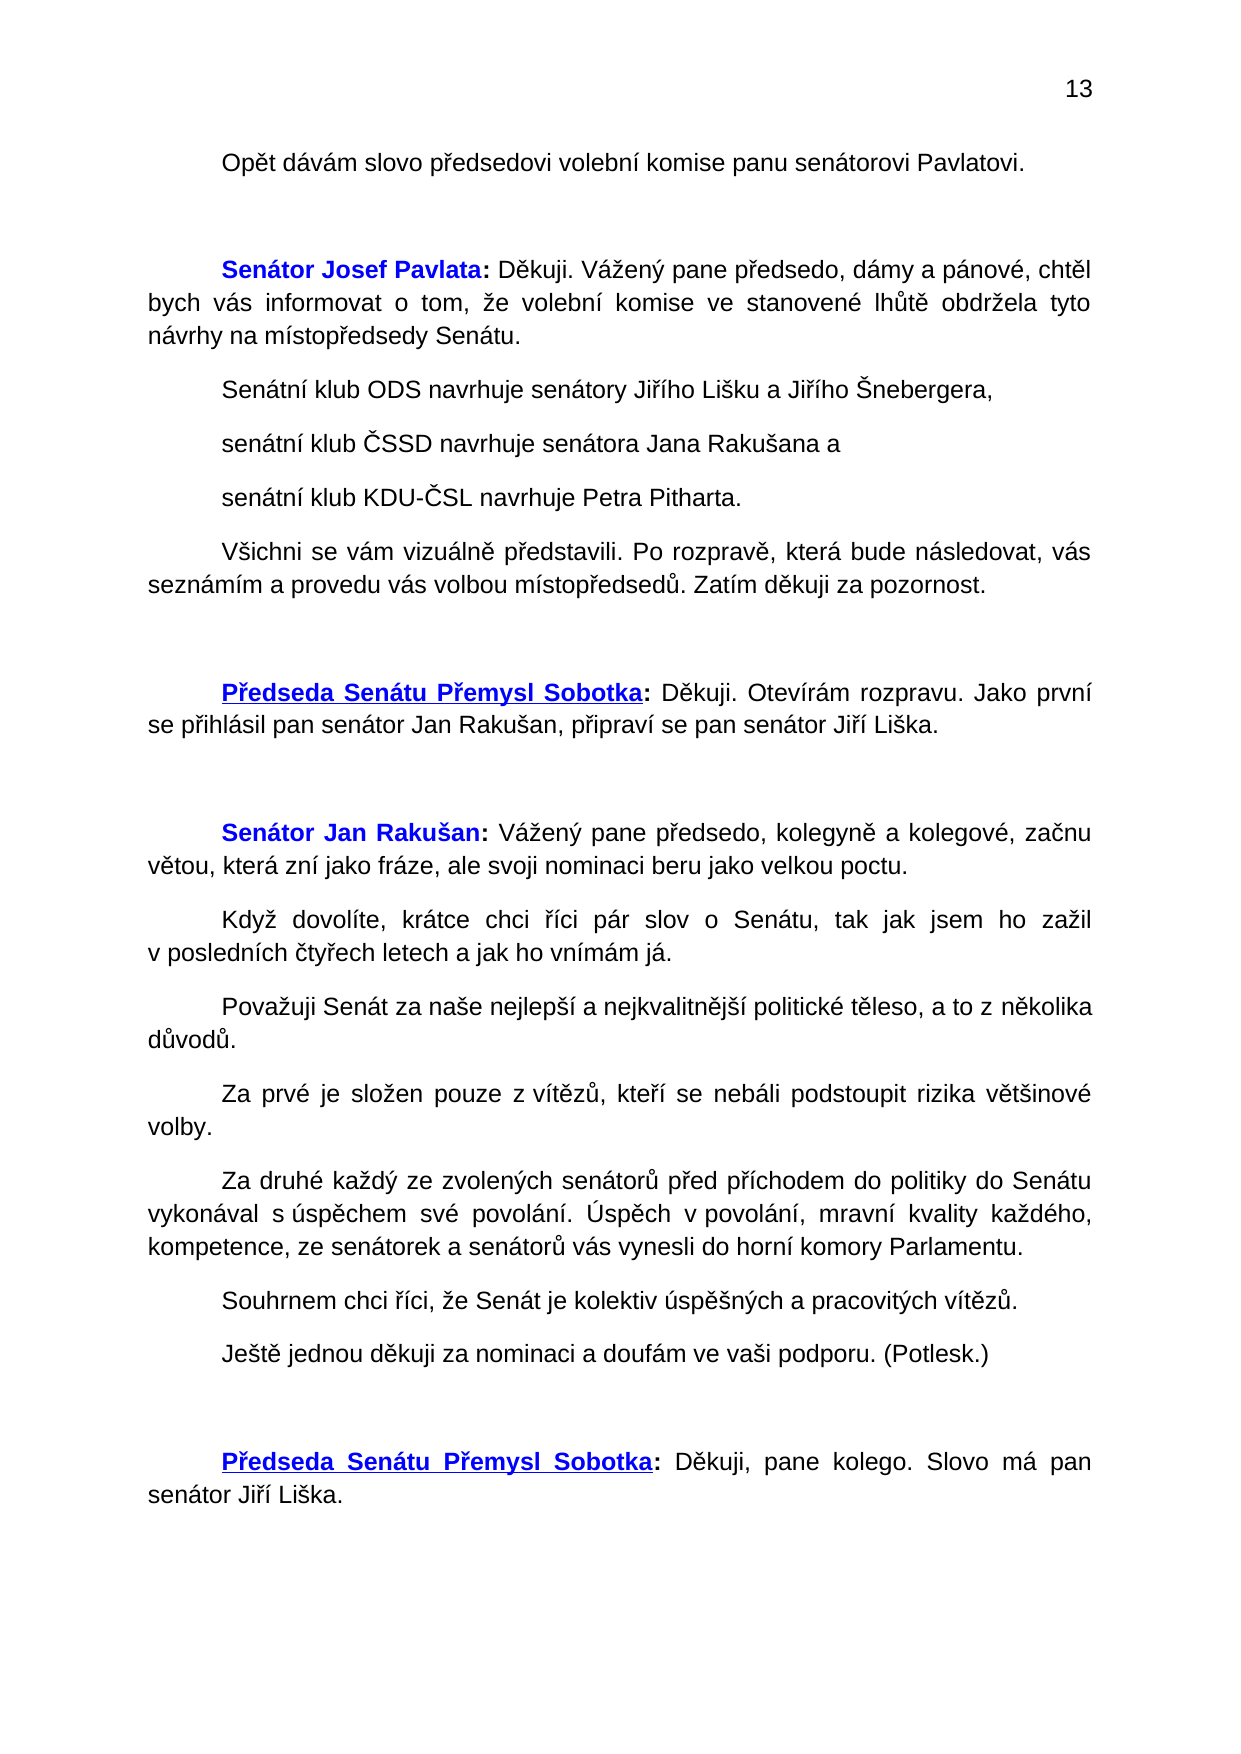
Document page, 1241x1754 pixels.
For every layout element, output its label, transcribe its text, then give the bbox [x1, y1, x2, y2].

text Všichni se vám vizuálně představili. Po rozpravě, která bude následovat, vás seznámím a provedu vás volbou místopředsedů. Zatím děkuji za pozornost. [148, 537, 1093, 598]
text Souhrnem chci říci, že Senát je kolektiv úspěšných a pracovitých vítězů. [148, 1286, 1093, 1314]
text Za prvé je složen pouze z vítězů, kteří se nebáli podstoupit rizika většinové volby. [148, 1079, 1093, 1141]
text senátní klub ČSSD navrhuje senátora Jana Rakušana a [148, 429, 1093, 458]
text Když dovolíte, krátce chci říci pár slov o Senátu, tak jak jsem ho zažil v posledních čtyřech letech a jak ho vnímám já. [148, 905, 1093, 967]
text senátní klub KDU-ČSL navrhuje Petra Pitharta. [148, 483, 1093, 512]
text Ještě jednou děkuji za nominaci a doufám ve vaši podporu. (Potlesk.) [148, 1339, 1093, 1368]
text Předseda Senátu Přemysl Sobotka: Děkuji. Otevírám rozpravu. Jako první se přihlásil pan senátor Jan Rakušan, připraví se pan senátor Jiří Liška. [148, 677, 1093, 739]
text Považuji Senát za naše nejlepší a nejkvalitnější politické těleso, a to z několika důvodů. [148, 992, 1093, 1054]
text Za druhé každý ze zvolených senátorů před příchodem do politiky do Senátu vykonával s úspěchem své povolání. Úspěch v povolání, mravní kvality každého, kompetence, ze senátorek a senátorů vás vynesli do horní komory Parlamentu. [148, 1166, 1093, 1261]
text Senátní klub ODS navrhuje senátory Jiřího Lišku a Jiřího Šnebergera, [148, 375, 1093, 404]
text Předseda Senátu Přemysl Sobotka: Děkuji, pane kolego. Slovo má pan senátor Jiří Liška. [148, 1447, 1093, 1509]
text Senátor Jan Rakušan: Vážený pane předsedo, kolegyně a kolegové, začnu větou, která zní jako fráze, ale svoji nominaci beru jako velkou poctu. [148, 818, 1093, 880]
text Senátor Josef Pavlata: Děkuji. Vážený pane předsedo, dámy a pánové, chtěl bych vás informovat o tom, že volební komise ve stanovené lhůtě obdržela tyto návrhy na místopředsedy Senátu. [148, 255, 1093, 350]
text Opět dávám slovo předsedovi volební komise panu senátorovi Pavlatovi. [148, 148, 1093, 176]
